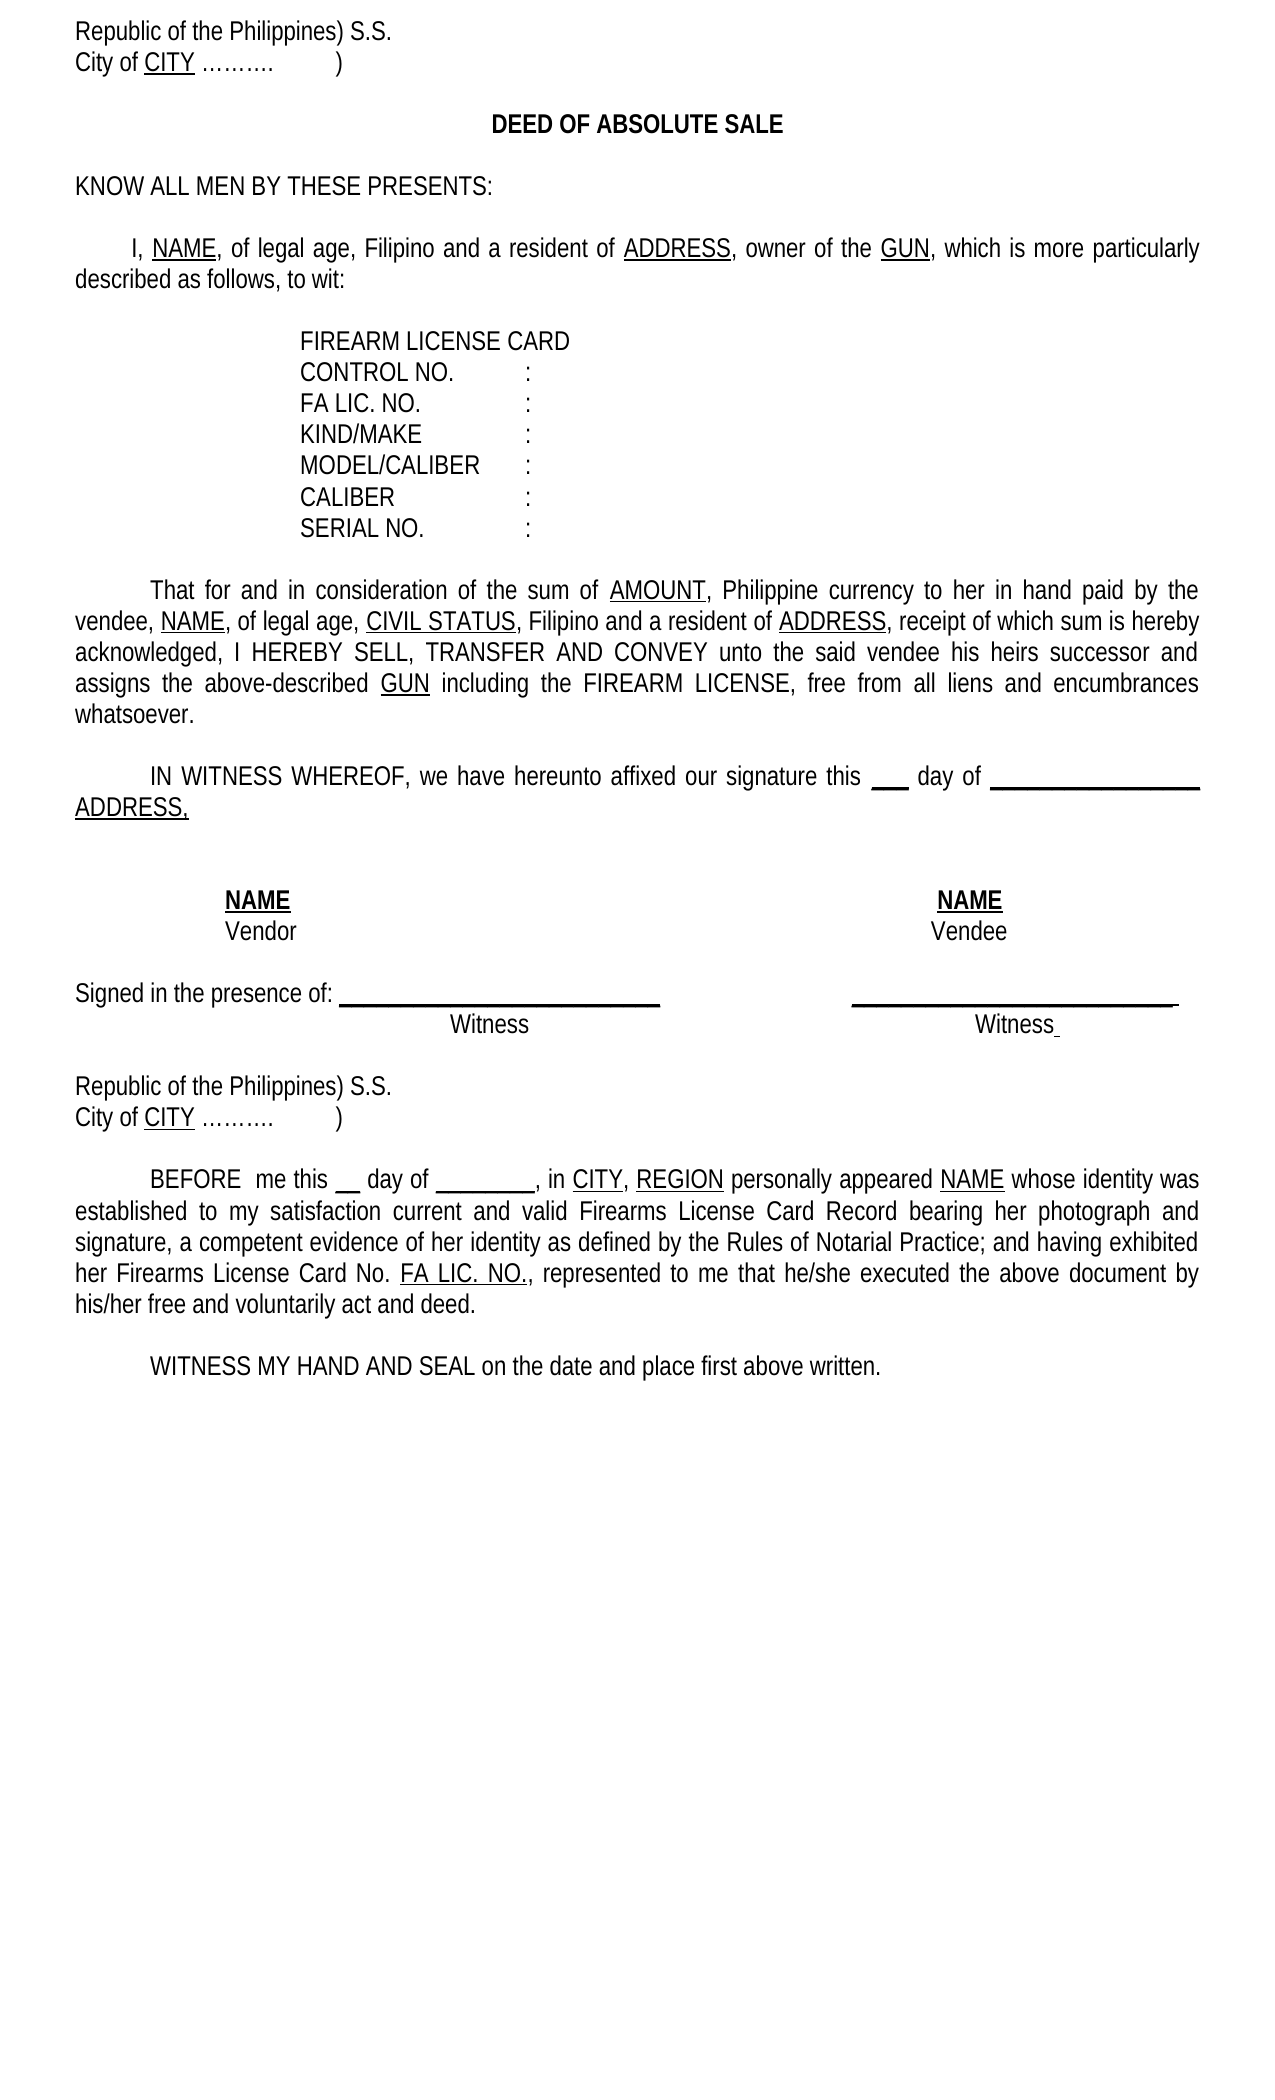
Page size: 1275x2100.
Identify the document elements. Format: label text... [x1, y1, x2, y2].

text IN WITNESS WHEREOF, we have hereunto affixed our signature this ___ day of _________________ ADDRESS, [75, 760, 1200, 822]
text KNOW ALL MEN BY THESE PRESENTS: [75, 170, 1200, 201]
text Signed in the presence of: __________________________ __________________________ [75, 977, 1200, 1008]
title DEED OF ABSOLUTE SALE [75, 108, 1200, 139]
text Witness Witness [75, 1008, 1134, 1039]
text I, NAME, of legal age, Filipino and a resident of ADDRESS, owner of the GUN, which is more particularly described as follows, to wit: [75, 232, 1200, 294]
text City of CITY ………. ) [75, 1101, 1200, 1132]
text WITNESS MY HAND AND SEAL on the date and place first above written. [75, 1350, 1200, 1381]
text NAME NAME Vendor Vendee [150, 884, 1200, 946]
text BEFORE me this __ day of ________, in CITY, REGION personally appeared NAME whose identity was established to my satisfaction current and valid Firearms License Card Record bearing her photograph and signature, a competent evidence of her identity as defined by the Rules of Notarial Practice; and having exhibited her Firearms License Card No. FA LIC. NO., represented to me that he/she executed the above document by his/her free and voluntarily act and deed. [75, 1163, 1200, 1319]
text CALIBER : [300, 481, 1200, 512]
text Republic of the Philippines) S.S. [75, 1070, 1200, 1101]
text FA LIC. NO. : [300, 387, 1200, 418]
text KIND/MAKE : [300, 418, 1200, 449]
text FIREARM LICENSE CARD [300, 325, 1200, 356]
text MODEL/CALIBER : [300, 449, 1200, 481]
text CONTROL NO. : [300, 356, 1200, 387]
text That for and in consideration of the sum of AMOUNT, Philippine currency to her in hand paid by the vendee, NAME, of legal age, CIVIL STATUS, Filipino and a resident of ADDRESS, receipt of which sum is hereby acknowledged, I HEREBY SELL, TRANSFER AND CONVEY unto the said vendee his heirs successor and assigns the above-described GUN including the FIREARM LICENSE, free from all liens and encumbrances whatsoever. [75, 574, 1200, 729]
text SERIAL NO. : [300, 512, 1200, 543]
